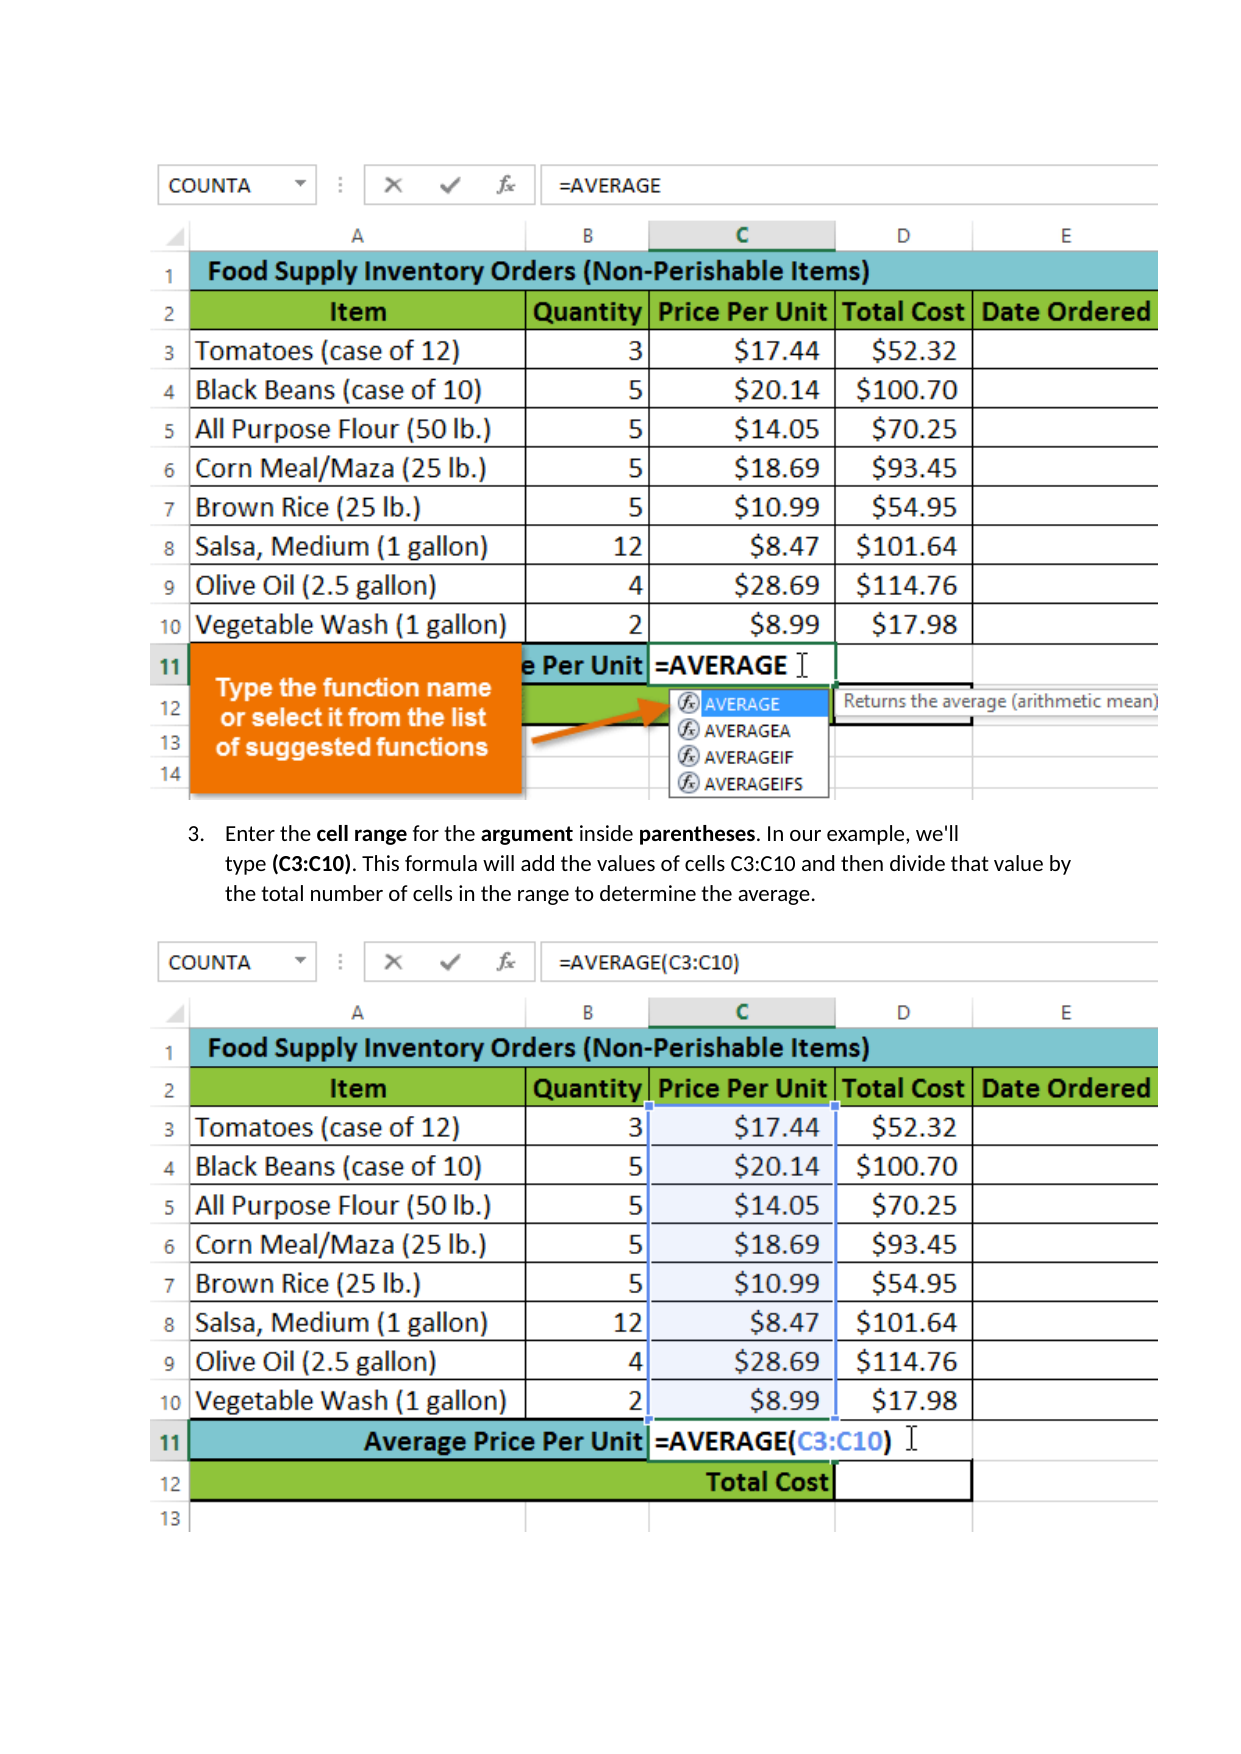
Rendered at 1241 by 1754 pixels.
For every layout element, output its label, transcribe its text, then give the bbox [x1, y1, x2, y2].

picture [150, 150, 1158, 800]
list Enter the cell range for the argument inside parentheses. In our example, we'll type (C3:C10). This formula will add the values of cells C3:C10 and then divide that value by the total number of cells in the range to determine the average. [187, 819, 1090, 907]
picture [150, 926, 1158, 1532]
